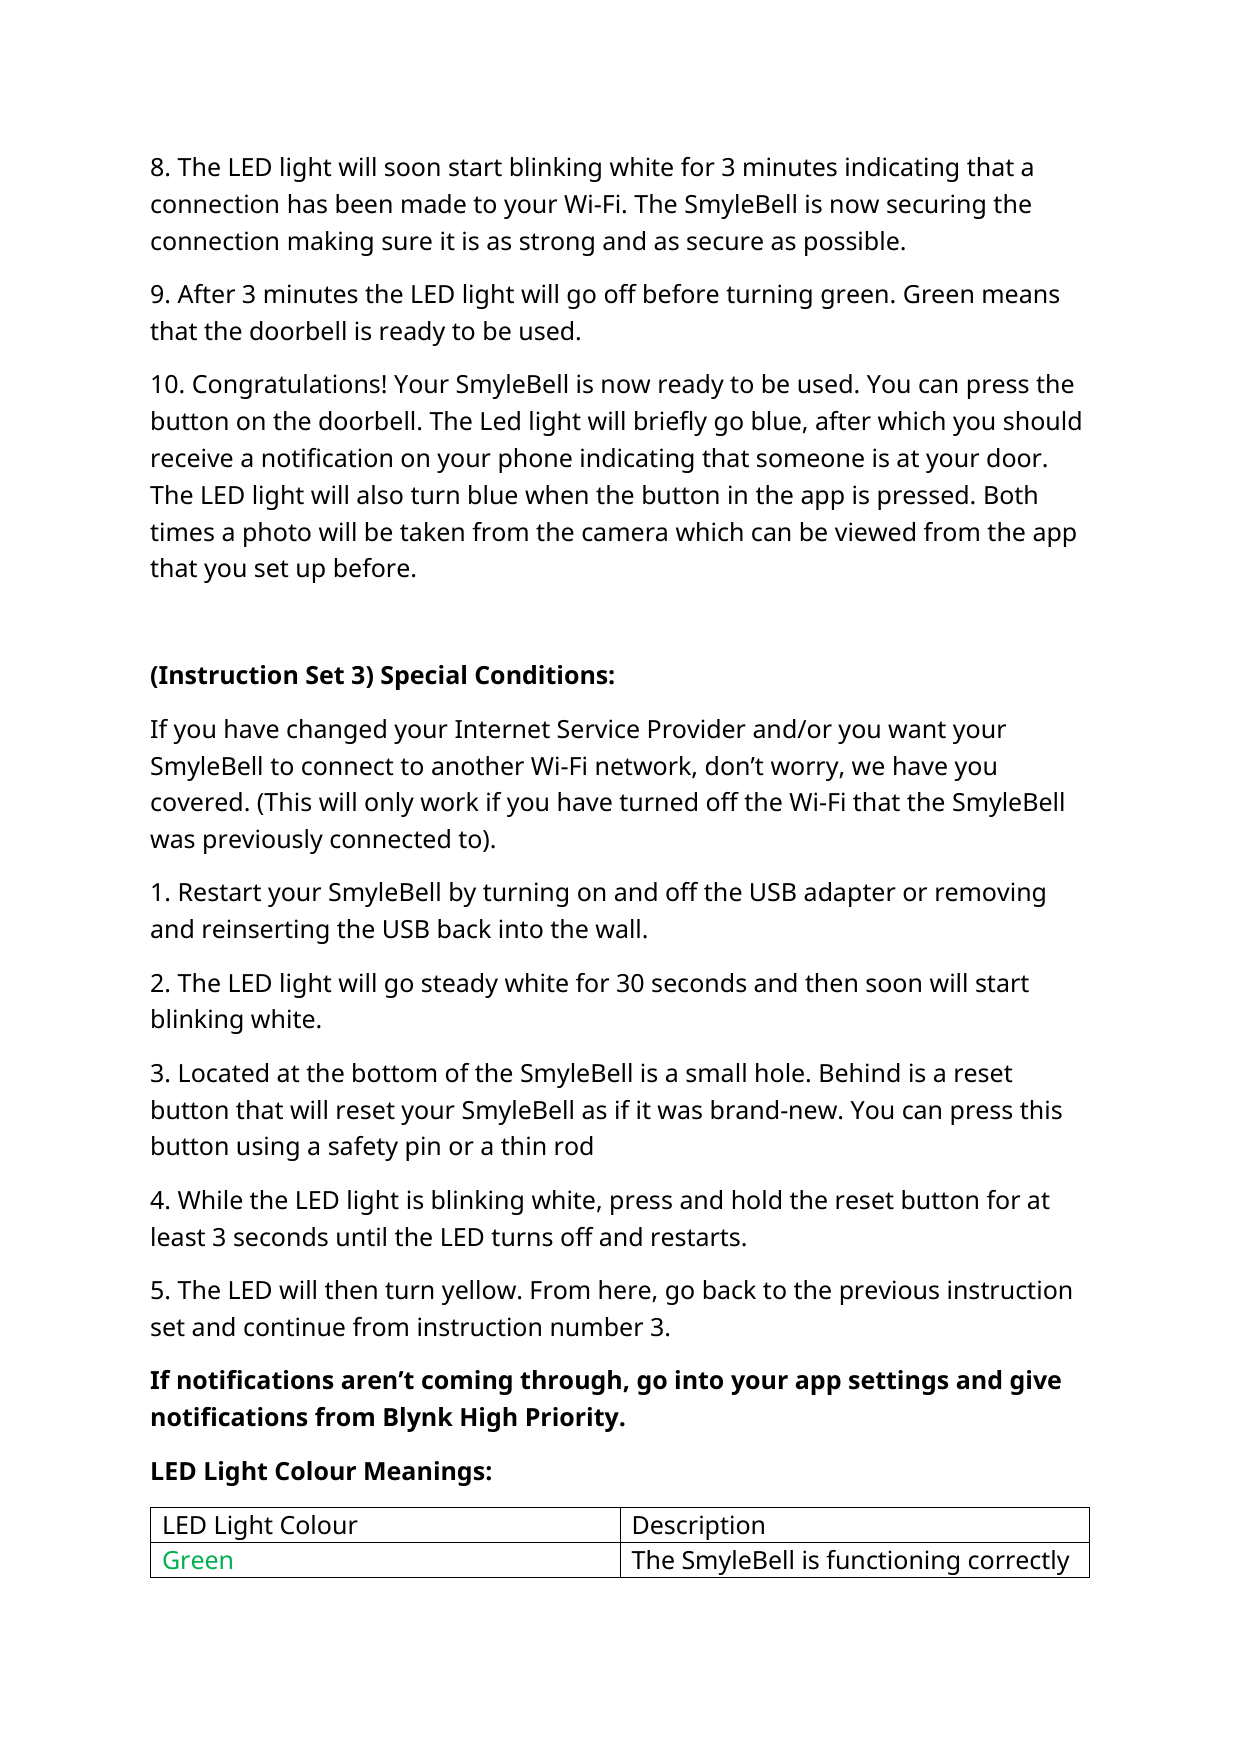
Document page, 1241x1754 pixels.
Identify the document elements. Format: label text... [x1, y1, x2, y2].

text If notifications aren’t coming through, go into your app settings and give notifications from Blynk High Priority. [150, 1363, 1090, 1434]
table_cell Green [151, 1543, 620, 1577]
table_header LED Light Colour [151, 1508, 620, 1542]
text 8. The LED light will soon start blinking white for 3 minutes indicating that a connection has been made to your Wi-Fi. The SmyleBell is now securing the connection making sure it is as strong and as secure as possible. [150, 150, 1090, 258]
text 1. Restart your SmyleBell by turning on and off the USB adapter or removing and reinserting the USB back into the wall. [150, 875, 1090, 946]
text LED Light Colour Meanings: [150, 1453, 1090, 1487]
table_header Description [621, 1508, 1089, 1542]
text 10. Congratulations! Your SmyleBell is now ready to be used. You can press the button on the doorbell. The Led light will briefly go blue, after which you should receive a notification on your phone indicating that someone is at your door. The LED light will also turn blue when the button in the app is pressed. Both times a photo will be taken from the camera which can be viewed from the app that you set up before. [150, 367, 1090, 585]
text 4. While the LED light is blinking white, press and hold the reset button for at least 3 seconds until the LED turns off and restarts. [150, 1182, 1090, 1253]
text 9. After 3 minutes the LED light will go off before turning green. Green means that the doorbell is ready to be used. [150, 277, 1090, 348]
text 5. The LED will then turn yellow. From here, go back to the previous instruction set and continue from instruction number 3. [150, 1273, 1090, 1343]
table_cell The SmyleBell is functioning correctly and is ready to be used. [621, 1543, 1089, 1577]
text If you have changed your Internet Service Provider and/or you want your SmyleBell to connect to another Wi-Fi network, don’t worry, we have you covered. (This will only work if you have turned off the Wi-Fi that the SmyleBell was previously connected to). [150, 711, 1090, 856]
text 2. The LED light will go steady white for 30 seconds and then soon will start blinking white. [150, 965, 1090, 1036]
text (Instruction Set 3) Special Conditions: [150, 658, 1090, 692]
text 3. Located at the bottom of the SmyleBell is a small hole. Behind is a reset button that will reset your SmyleBell as if it was brand-new. You can press this button using a safety pin or a thin rod [150, 1056, 1090, 1163]
